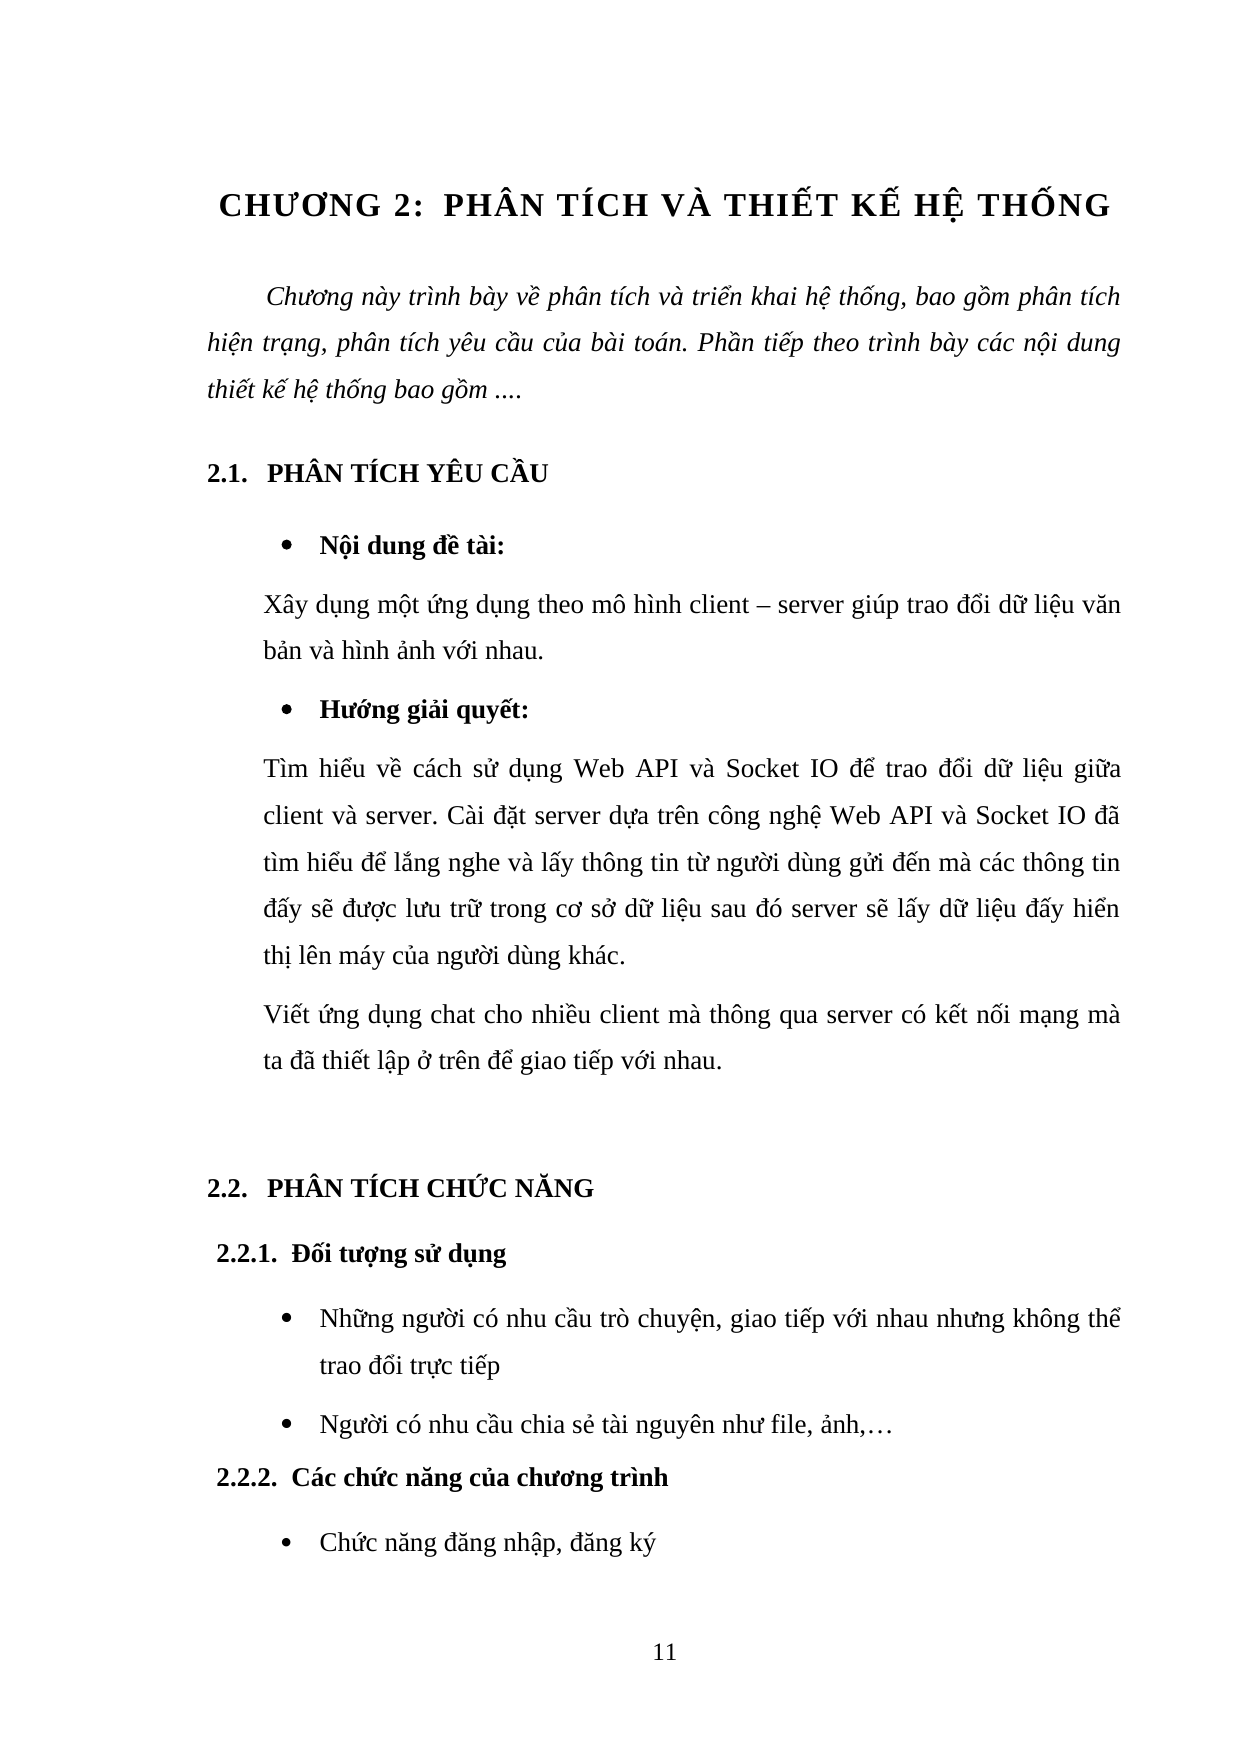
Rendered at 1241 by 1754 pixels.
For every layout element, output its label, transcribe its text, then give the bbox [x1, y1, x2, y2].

subtitle PHÂN TÍCH YÊU CẦU [207, 457, 1122, 488]
list Người có nhu cầu chia sẻ tài nguyên như file, ảnh,… [282, 1408, 1122, 1439]
subtitle Các chức năng của chương trình [216, 1461, 1122, 1492]
list Những người có nhu cầu trò chuyện, giao tiếp với nhau nhưng không thể trao đổi trực tiếp [282, 1303, 1122, 1381]
text Xây dụng một ứng dụng theo mô hình client – server giúp trao đổi dữ liệu văn bản và hình ảnh với nhau. [263, 588, 1122, 666]
list Nội dung đề tài: [282, 529, 1122, 560]
subtitle PHÂN TÍCH CHỨC NĂNG [207, 1172, 1122, 1203]
subtitle Đối tượng sử dụng [216, 1238, 1122, 1269]
list Hướng giải quyết: [282, 694, 1122, 725]
text Viết ứng dụng chat cho nhiều client mà thông qua server có kết nối mạng mà ta đã thiết lập ở trên để giao tiếp với nhau. [263, 998, 1122, 1076]
list Chức năng đăng nhập, đăng ký [282, 1527, 1122, 1558]
text Chương này trình bày về phân tích và triển khai hệ thống, bao gồm phân tích hiện trạng, phân tích yêu cầu của bài toán. Phần tiếp theo trình bày các nội dung thiết kế hệ thống bao gồm .... [207, 280, 1122, 404]
text Tìm hiểu về cách sử dụng Web API và Socket IO để trao đổi dữ liệu giữa client và server. Cài đặt server dựa trên công nghệ Web API và Socket IO đã tìm hiểu để lắng nghe và lấy thông tin từ người dùng gửi đến mà các thông tin đấy sẽ được lưu trữ trong cơ sở dữ liệu sau đó server sẽ lấy dữ liệu đấy hiển thị lên máy của người dùng khác. [263, 753, 1122, 970]
subtitle PHÂN TÍCH VÀ THIẾT KẾ HỆ THỐNG [207, 185, 1122, 224]
